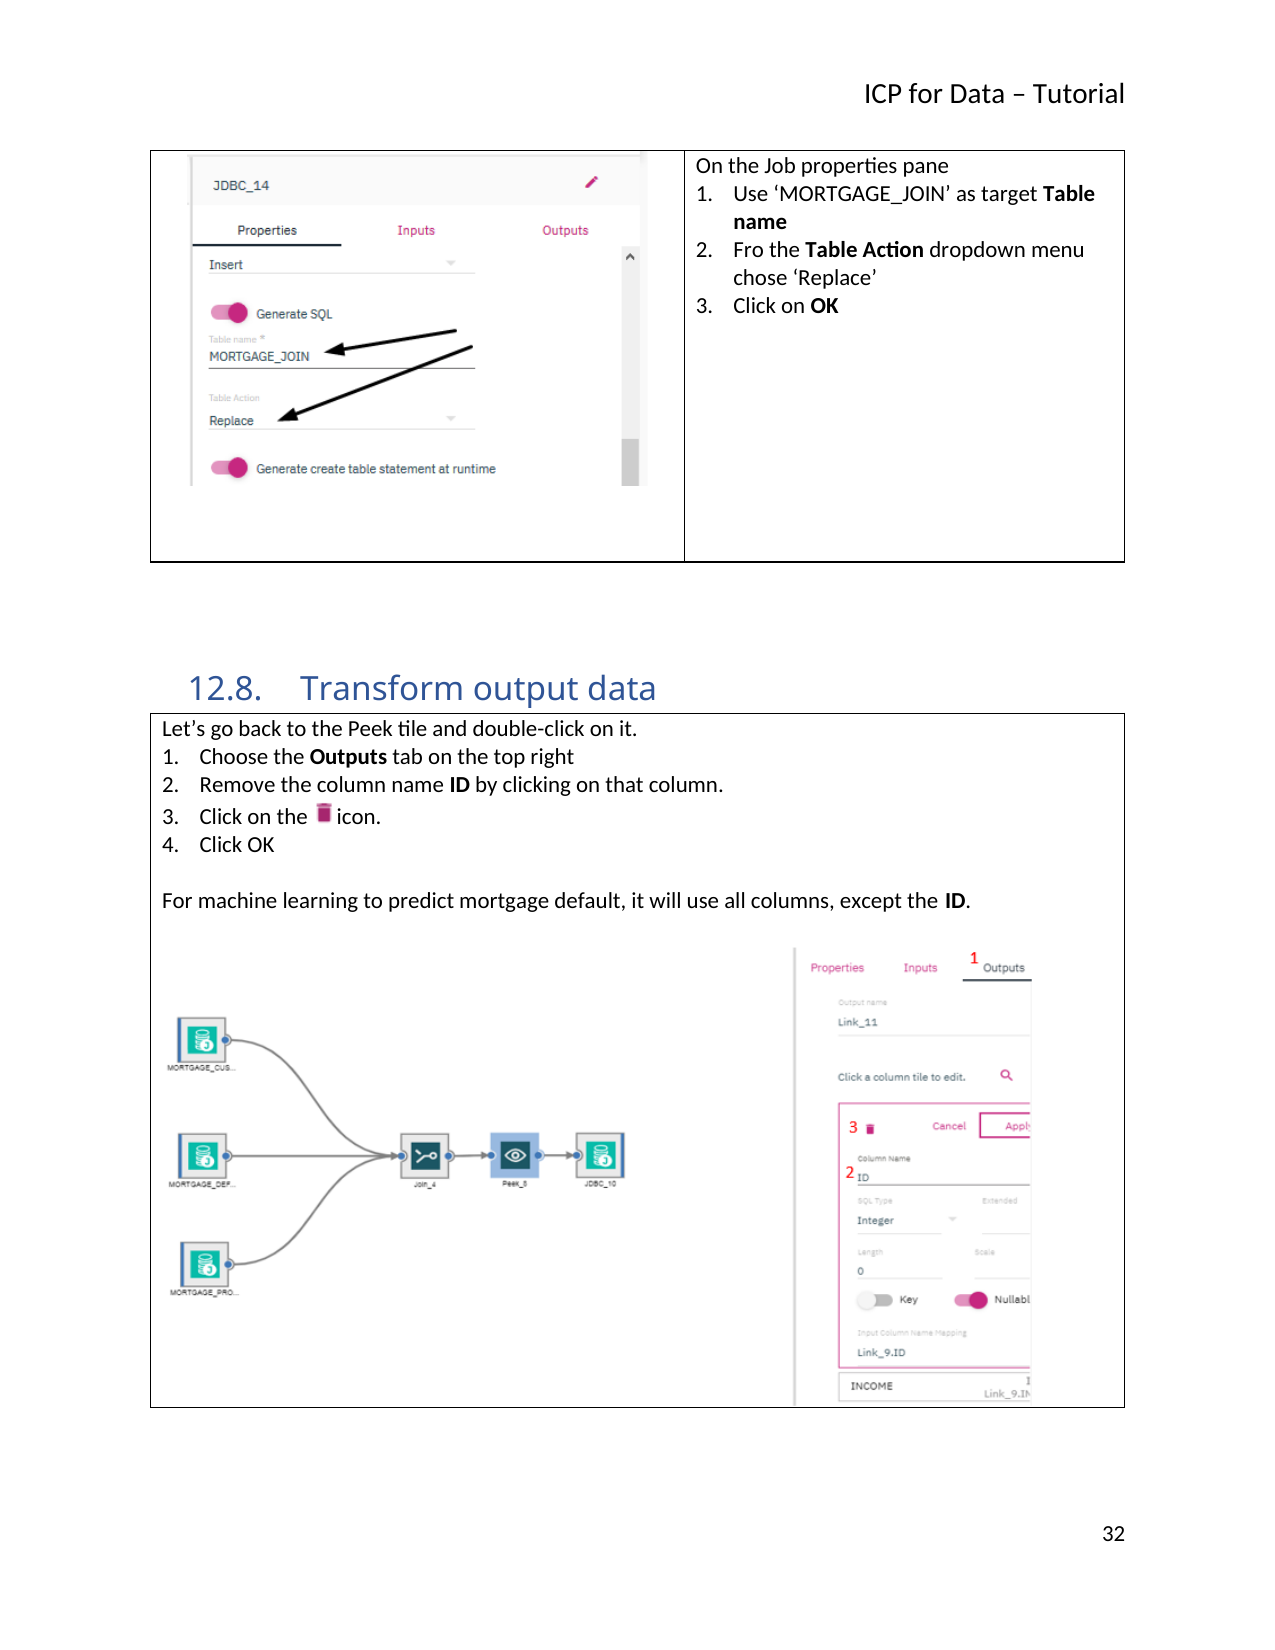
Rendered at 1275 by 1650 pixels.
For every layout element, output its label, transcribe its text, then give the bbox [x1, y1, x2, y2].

table_header Let’s go back to the Peek tile and double-click on it. Choose the Outputs tab on the top right Remove the column name ID by clicking on that column. Click on the icon. Click OK For machine learning to predict mortgage default, it will use all columns, except the ID. [151, 714, 1124, 1407]
table_header [151, 151, 684, 561]
picture [187, 151, 648, 486]
table_header On the Job properties pane Use ‘MORTGAGE_JOIN’ as target Table name Fro the Table Action dropdown menu chose ‘Replace’ Click on OK [685, 151, 1124, 561]
subtitle Transform output data [187, 664, 1125, 710]
picture [161, 942, 1042, 1407]
